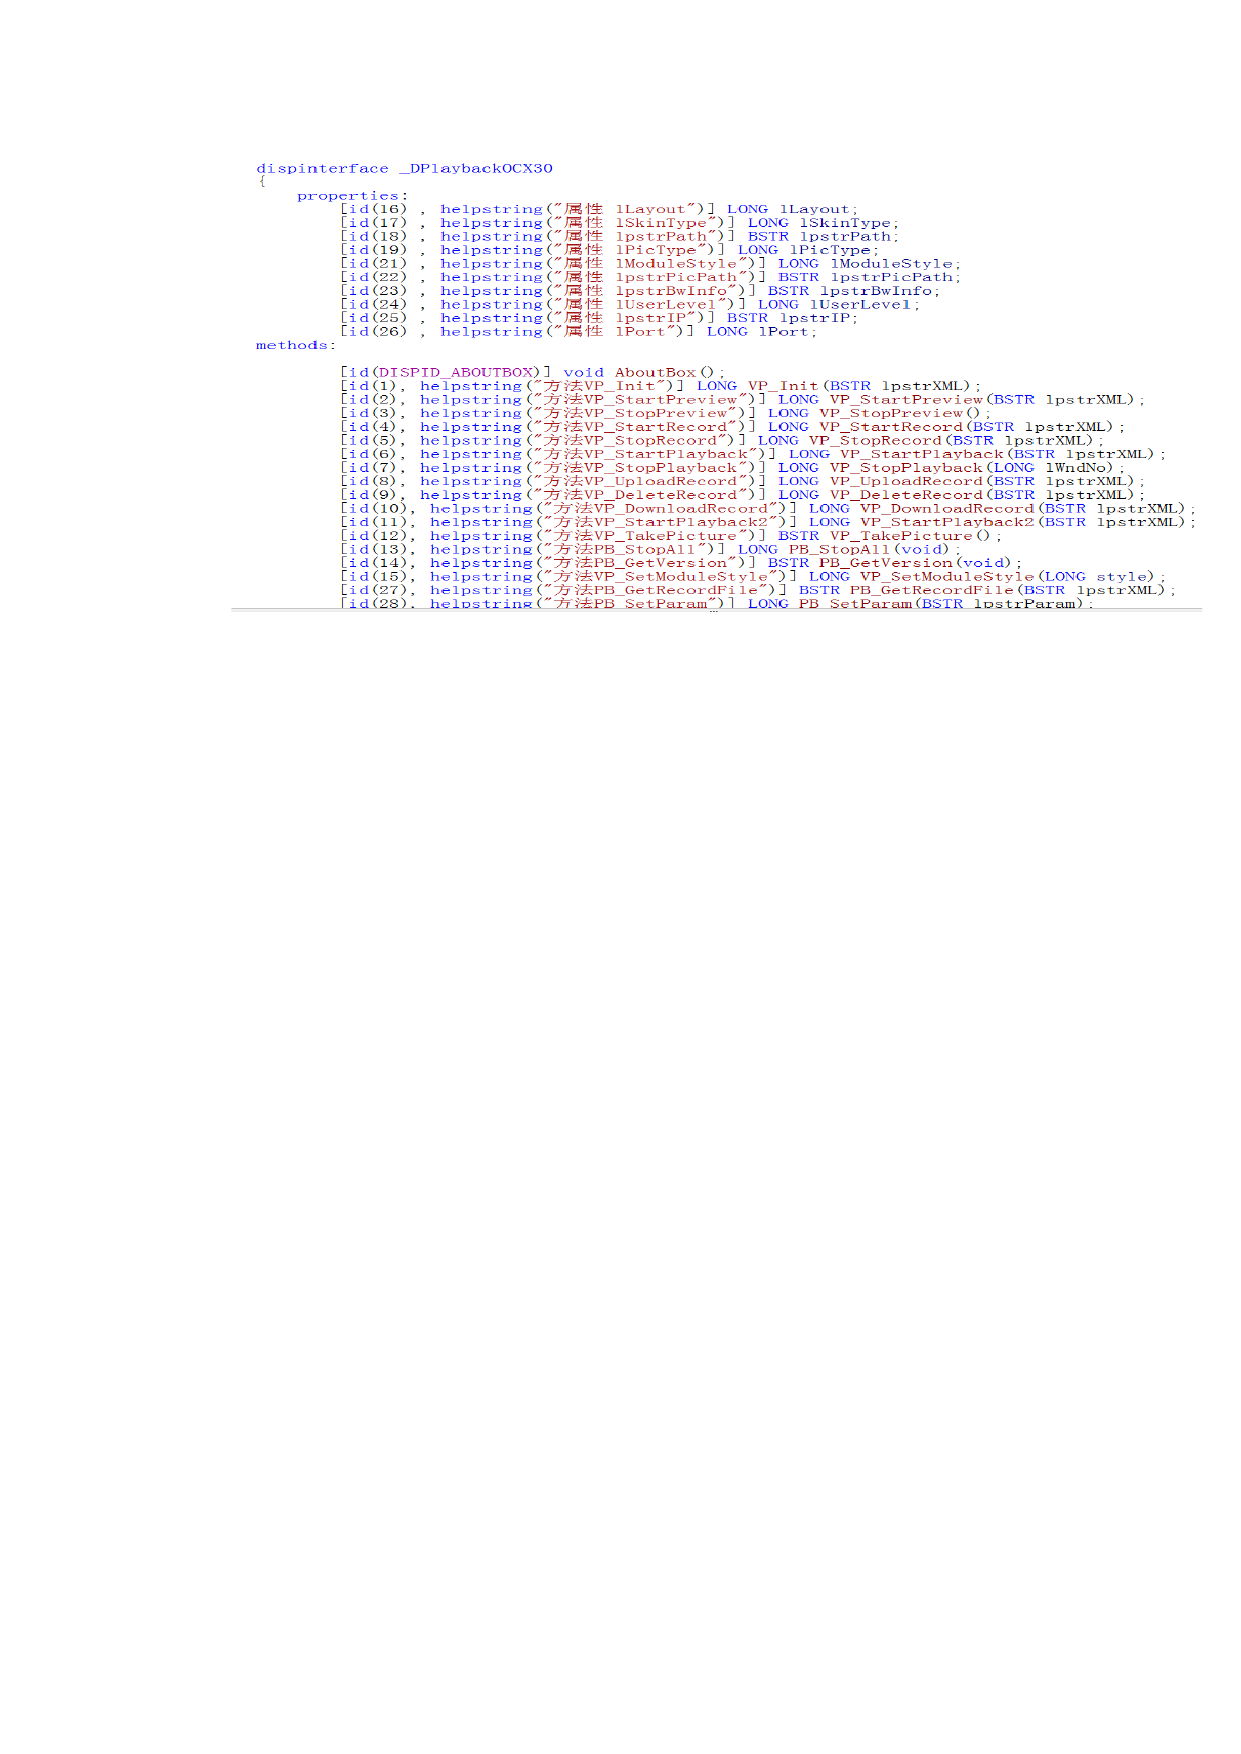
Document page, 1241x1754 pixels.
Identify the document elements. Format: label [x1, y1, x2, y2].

picture [231, 161, 1203, 612]
